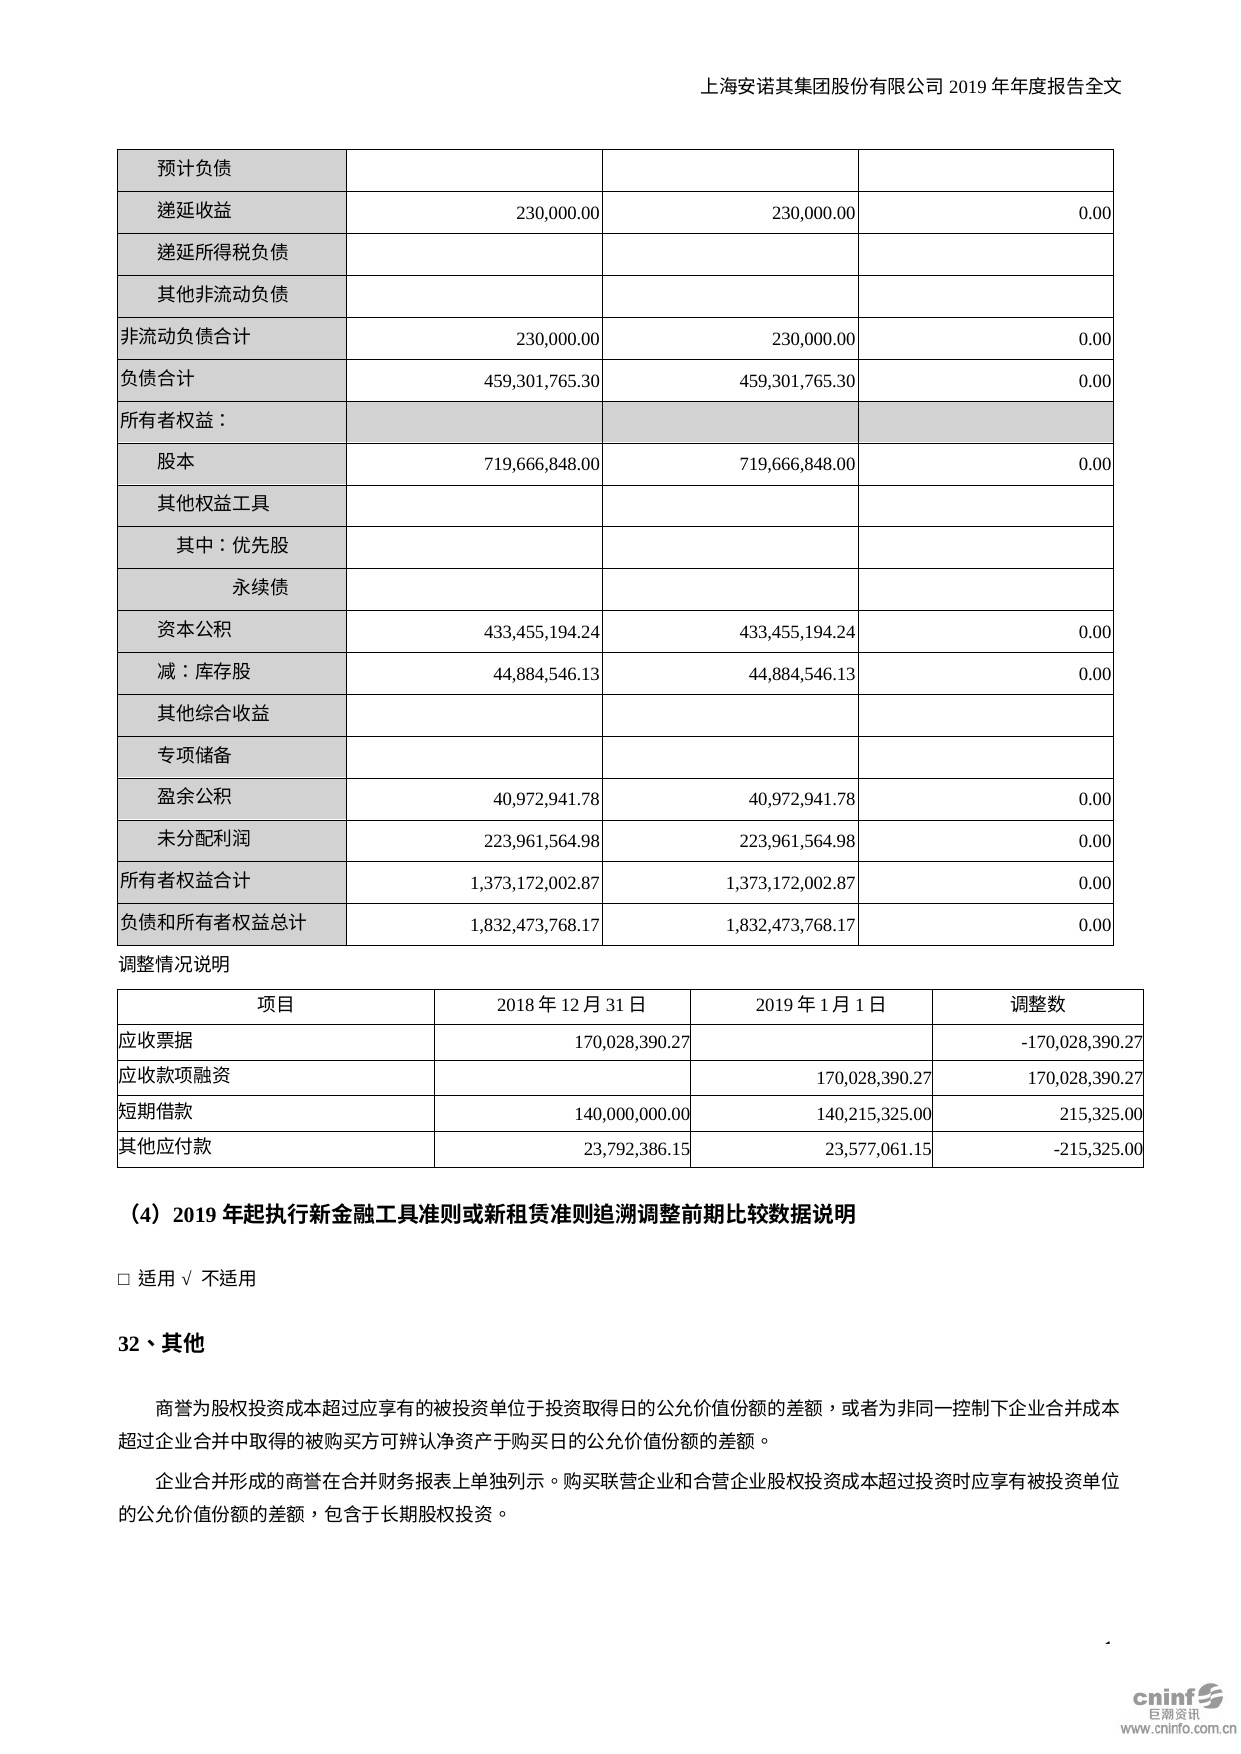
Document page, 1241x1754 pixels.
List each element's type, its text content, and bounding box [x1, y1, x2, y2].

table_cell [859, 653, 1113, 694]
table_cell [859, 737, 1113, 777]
text 调整情况说明 [118, 951, 1122, 977]
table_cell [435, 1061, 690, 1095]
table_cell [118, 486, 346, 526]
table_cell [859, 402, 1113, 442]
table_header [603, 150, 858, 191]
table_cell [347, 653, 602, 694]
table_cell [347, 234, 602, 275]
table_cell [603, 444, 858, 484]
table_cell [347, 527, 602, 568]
text 商誉为股权投资成本超过应享有的被投资单位于投资取得日的公允价值份额的差额，或者为非同一控制下企业合并成本 超过企业合并中取得的被购买方可辨认净资产于购买日的公允价值份额的差额。 [118, 1395, 1123, 1454]
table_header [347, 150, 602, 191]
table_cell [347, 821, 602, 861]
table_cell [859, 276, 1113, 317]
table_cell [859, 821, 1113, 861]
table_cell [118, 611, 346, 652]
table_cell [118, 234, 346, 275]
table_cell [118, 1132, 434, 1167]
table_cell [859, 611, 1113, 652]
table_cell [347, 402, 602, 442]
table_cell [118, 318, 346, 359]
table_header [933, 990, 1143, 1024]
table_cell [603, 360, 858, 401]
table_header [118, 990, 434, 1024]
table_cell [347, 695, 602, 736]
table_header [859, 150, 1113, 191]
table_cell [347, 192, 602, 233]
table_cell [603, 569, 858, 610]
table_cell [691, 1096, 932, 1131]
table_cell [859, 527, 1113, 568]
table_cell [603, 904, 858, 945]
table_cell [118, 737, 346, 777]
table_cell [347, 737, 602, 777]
subtitle 32、其他 [118, 1328, 1122, 1358]
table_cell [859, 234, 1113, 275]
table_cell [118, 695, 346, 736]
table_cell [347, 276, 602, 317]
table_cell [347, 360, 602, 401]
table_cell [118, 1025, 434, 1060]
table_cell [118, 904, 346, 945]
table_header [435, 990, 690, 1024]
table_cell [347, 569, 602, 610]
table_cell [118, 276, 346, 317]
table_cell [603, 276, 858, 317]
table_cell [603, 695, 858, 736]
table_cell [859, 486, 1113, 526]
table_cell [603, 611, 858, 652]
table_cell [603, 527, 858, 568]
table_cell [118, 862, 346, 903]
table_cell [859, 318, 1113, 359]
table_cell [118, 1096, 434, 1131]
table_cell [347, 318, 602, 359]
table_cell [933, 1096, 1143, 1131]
subtitle （4）2019 年起执行新金融工具准则或新租赁准则追溯调整前期比较数据说明 [118, 1199, 1122, 1228]
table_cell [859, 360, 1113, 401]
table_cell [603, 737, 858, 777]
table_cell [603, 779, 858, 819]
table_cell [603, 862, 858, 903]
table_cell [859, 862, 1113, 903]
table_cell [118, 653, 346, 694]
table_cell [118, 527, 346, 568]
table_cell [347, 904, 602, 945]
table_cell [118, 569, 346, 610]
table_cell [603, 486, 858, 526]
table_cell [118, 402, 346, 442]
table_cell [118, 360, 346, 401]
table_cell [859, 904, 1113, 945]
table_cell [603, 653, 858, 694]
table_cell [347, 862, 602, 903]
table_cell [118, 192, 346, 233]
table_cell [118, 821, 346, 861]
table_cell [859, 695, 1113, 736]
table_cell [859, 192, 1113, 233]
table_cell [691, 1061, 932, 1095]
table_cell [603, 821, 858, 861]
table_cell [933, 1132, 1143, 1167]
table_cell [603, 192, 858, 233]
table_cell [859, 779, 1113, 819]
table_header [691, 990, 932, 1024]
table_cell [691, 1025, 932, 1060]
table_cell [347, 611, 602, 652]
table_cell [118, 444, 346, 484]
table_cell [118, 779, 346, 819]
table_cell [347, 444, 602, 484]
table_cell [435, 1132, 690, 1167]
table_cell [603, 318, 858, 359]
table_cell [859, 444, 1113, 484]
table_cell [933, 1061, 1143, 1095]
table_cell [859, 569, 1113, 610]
text 企业合并形成的商誉在合并财务报表上单独列示。购买联营企业和合营企业股权投资成本超过投资时应享有被投资单位 的公允价值份额的差额，包含于长期股权投资。 [118, 1468, 1123, 1527]
text □ 适用 √ 不适用 [118, 1266, 1122, 1291]
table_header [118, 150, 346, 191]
picture [1115, 1680, 1240, 1737]
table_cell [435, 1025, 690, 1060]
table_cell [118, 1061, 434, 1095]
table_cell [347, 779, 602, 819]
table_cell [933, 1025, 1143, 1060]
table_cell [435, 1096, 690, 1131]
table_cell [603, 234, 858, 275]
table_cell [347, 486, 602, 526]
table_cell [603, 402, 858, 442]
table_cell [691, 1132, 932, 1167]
